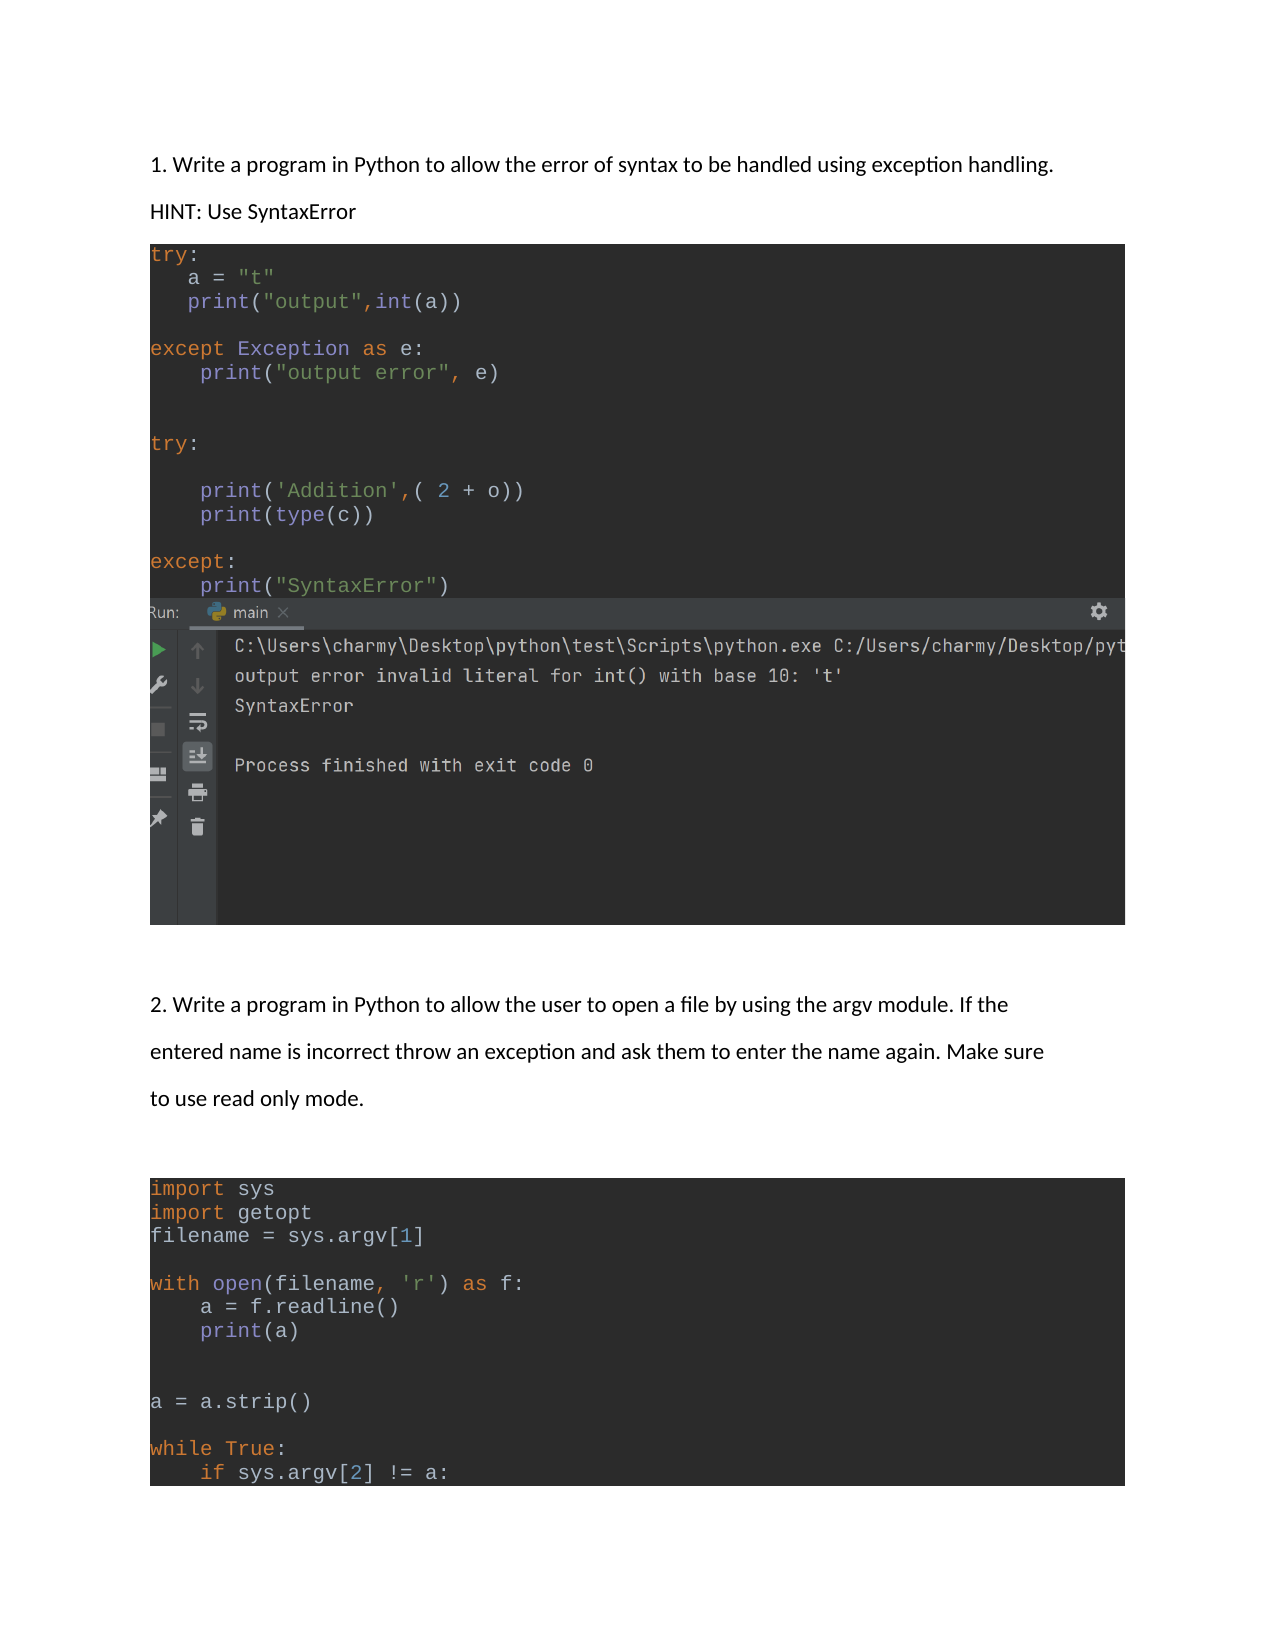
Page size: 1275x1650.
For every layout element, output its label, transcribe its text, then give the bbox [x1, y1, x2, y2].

picture [150, 598, 1125, 925]
text 1. Write a program in Python to allow the error of syntax to be handled using exception handling. [150, 150, 1125, 178]
text try: a = "t" print("output",int(a)) except Exception as e: print("output error", e) try: print('Addition',( 2 + o)) print(type(c)) except: print("SyntaxError") [150, 244, 1125, 598]
text to use read only mode. [150, 1084, 1125, 1112]
text entered name is incorrect throw an exception and ask them to enter the name again. Make sure [150, 1037, 1125, 1066]
text HINT: Use SyntaxError [150, 197, 1125, 225]
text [150, 1178, 1125, 1486]
text 2. Write a program in Python to allow the user to open a file by using the argv module. If the [150, 991, 1125, 1019]
